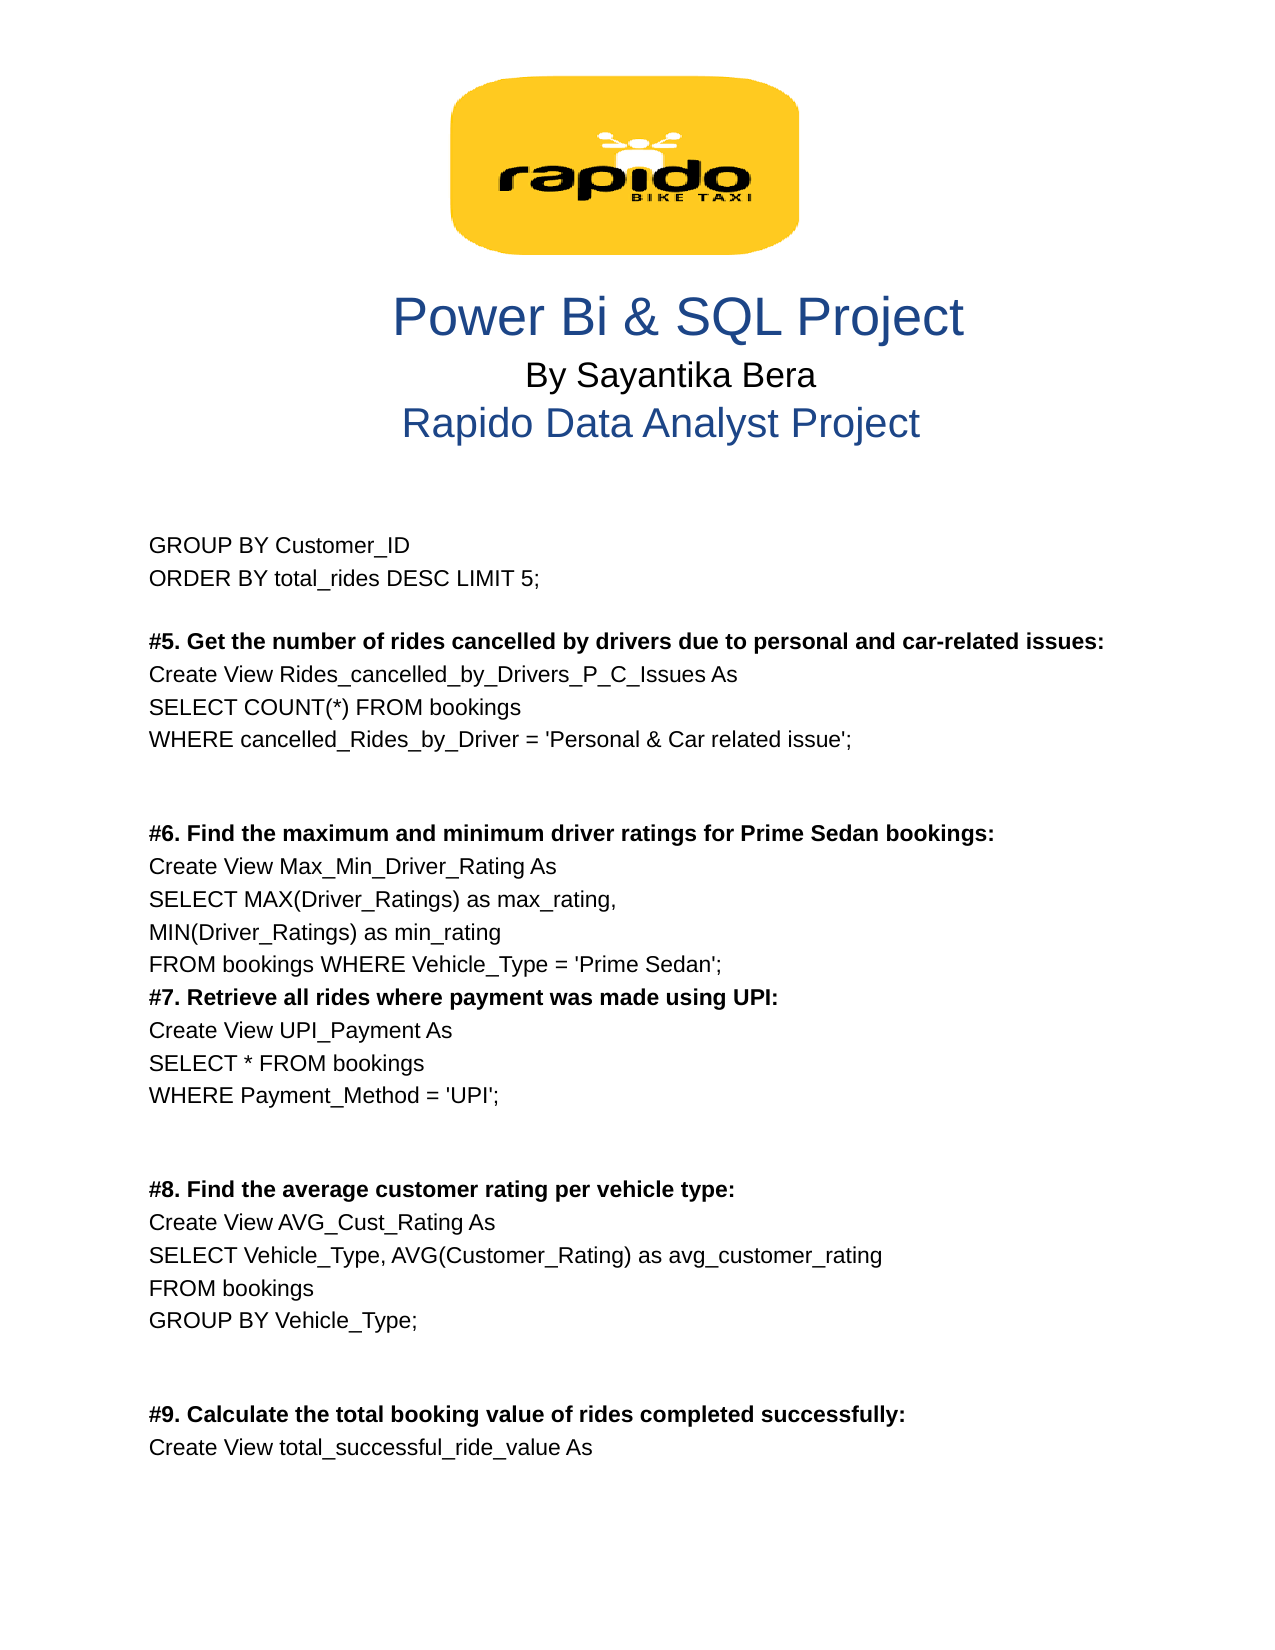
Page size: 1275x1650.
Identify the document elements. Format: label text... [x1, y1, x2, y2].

text Create View Max_Min_Driver_Rating As [148, 853, 1124, 879]
text GROUP BY Vehicle_Type; [148, 1307, 1124, 1334]
text #5. Get the number of rides cancelled by drivers due to personal and car-related issues: [148, 628, 1125, 654]
text Create View AVG_Cust_Rating As [148, 1209, 1124, 1235]
text SELECT COUNT(*) FROM bookings [148, 693, 1124, 720]
text Create View UPI_Payment As [148, 1017, 1124, 1043]
text SELECT Vehicle_Type, AVG(Customer_Rating) as avg_customer_rating [148, 1242, 1124, 1268]
text GROUP BY Customer_ID [148, 532, 1124, 558]
text #8. Find the average customer rating per vehicle type: [148, 1176, 1125, 1202]
text SELECT * FROM bookings [148, 1049, 1124, 1076]
text WHERE cancelled_Rides_by_Driver = 'Personal & Car related issue'; [148, 726, 1124, 753]
text FROM bookings [148, 1274, 1124, 1301]
text WHERE Payment_Method = 'UPI'; [148, 1082, 1124, 1109]
picture [447, 75, 800, 255]
text #9. Calculate the total booking value of rides completed successfully: [148, 1401, 1125, 1427]
text Create View Rides_cancelled_by_Drivers_P_C_Issues As [148, 661, 1124, 687]
text ORDER BY total_rides DESC LIMIT 5; [148, 564, 1124, 591]
text SELECT MAX(Driver_Ratings) as max_rating, [148, 886, 1124, 912]
text #6. Find the maximum and minimum driver ratings for Prime Sedan bookings: [148, 820, 1125, 846]
text #7. Retrieve all rides where payment was made using UPI: [148, 984, 1125, 1010]
text Create View total_successful_ride_value As [148, 1434, 1124, 1460]
text MIN(Driver_Ratings) as min_rating [148, 918, 1124, 945]
text FROM bookings WHERE Vehicle_Type = 'Prime Sedan'; [148, 951, 1124, 978]
